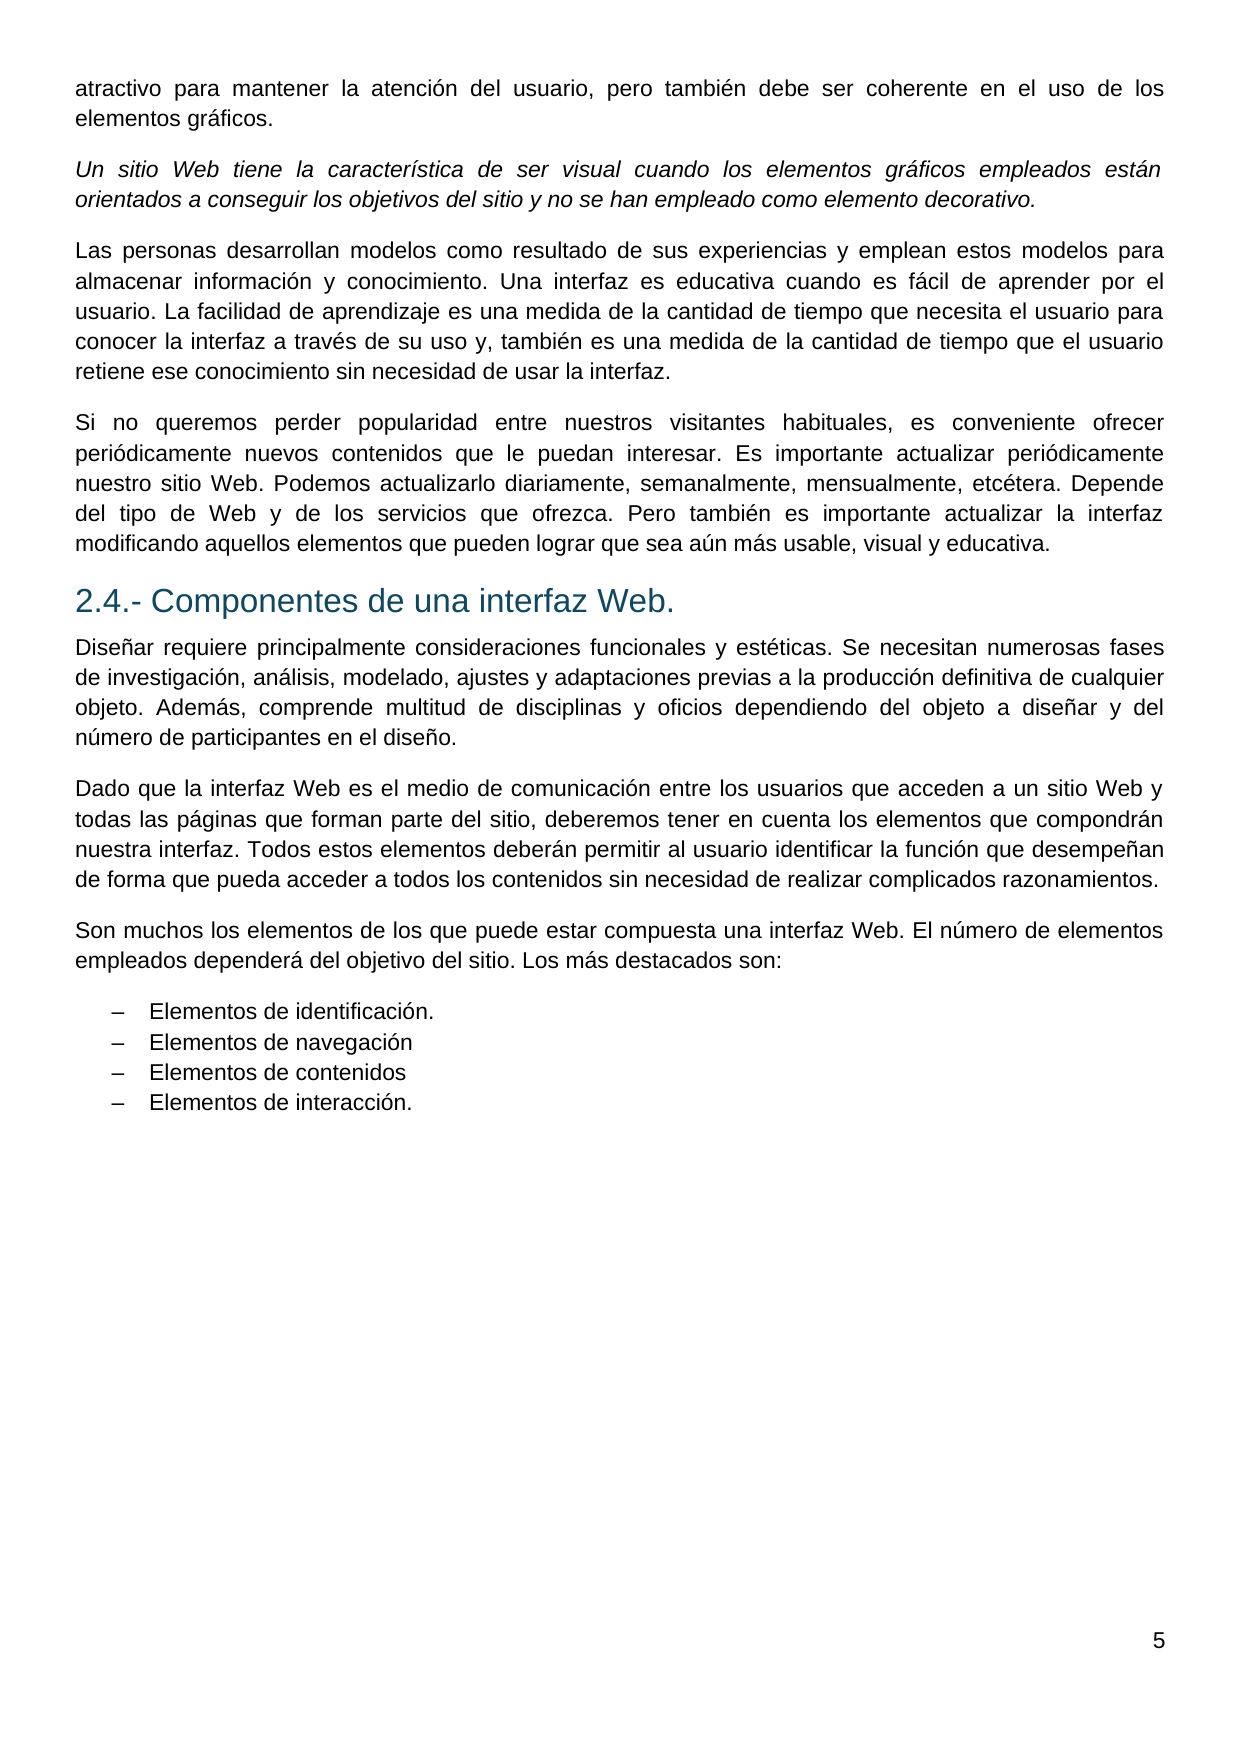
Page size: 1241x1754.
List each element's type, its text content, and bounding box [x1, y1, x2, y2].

text Diseñar requiere principalmente consideraciones funcionales y estéticas. Se necesitan numerosas fases de investigación, análisis, modelado, ajustes y adaptaciones previas a la producción definitiva de cualquier objeto. Además, comprende multitud de disciplinas y oficios dependiendo del objeto a diseñar y del número de participantes en el diseño. [75, 634, 1165, 751]
text Las personas desarrollan modelos como resultado de sus experiencias y emplean estos modelos para almacenar información y conocimiento. Una interfaz es educativa cuando es fácil de aprender por el usuario. La facilidad de aprendizaje es una medida de la cantidad de tiempo que necesita el usuario para conocer la interfaz a través de su uso y, también es una medida de la cantidad de tiempo que el usuario retiene ese conocimiento sin necesidad de usar la interfaz. [75, 237, 1165, 385]
text Si no queremos perder popularidad entre nuestros visitantes habituales, es conveniente ofrecer periódicamente nuevos contenidos que le puedan interesar. Es importante actualizar periódicamente nuestro sitio Web. Podemos actualizarlo diariamente, semanalmente, mensualmente, etcétera. Depende del tipo de Web y de los servicios que ofrezca. Pero también es importante actualizar la interfaz modificando aquellos elementos que pueden lograr que sea aún más usable, visual y educativa. [75, 409, 1165, 557]
text Dado que la interfaz Web es el medio de comunicación entre los usuarios que acceden a un sitio Web y todas las páginas que forman parte del sitio, deberemos tener en cuenta los elementos que compondrán nuestra interfaz. Todos estos elementos deberán permitir al usuario identificar la función que desempeñan de forma que pueda acceder a todos los contenidos sin necesidad de realizar complicados razonamientos. [75, 775, 1165, 892]
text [75, 75, 1165, 132]
list Elementos de interacción. [111, 1089, 1165, 1115]
list Elementos de identificación. [111, 998, 1165, 1025]
text Son muchos los elementos de los que puede estar compuesta una interfaz Web. El número de elementos empleados dependerá del objetivo del sitio. Los más destacados son: [75, 917, 1165, 974]
subtitle 2.4.- Componentes de una interfaz Web. [75, 581, 1165, 620]
list Elementos de contenidos [111, 1059, 1165, 1085]
list Elementos de navegación [111, 1028, 1165, 1055]
text Un sitio Web tiene la característica de ser visual cuando los elementos gráficos empleados están orientados a conseguir los objetivos del sitio y no se han empleado como elemento decorativo. [75, 156, 1165, 213]
